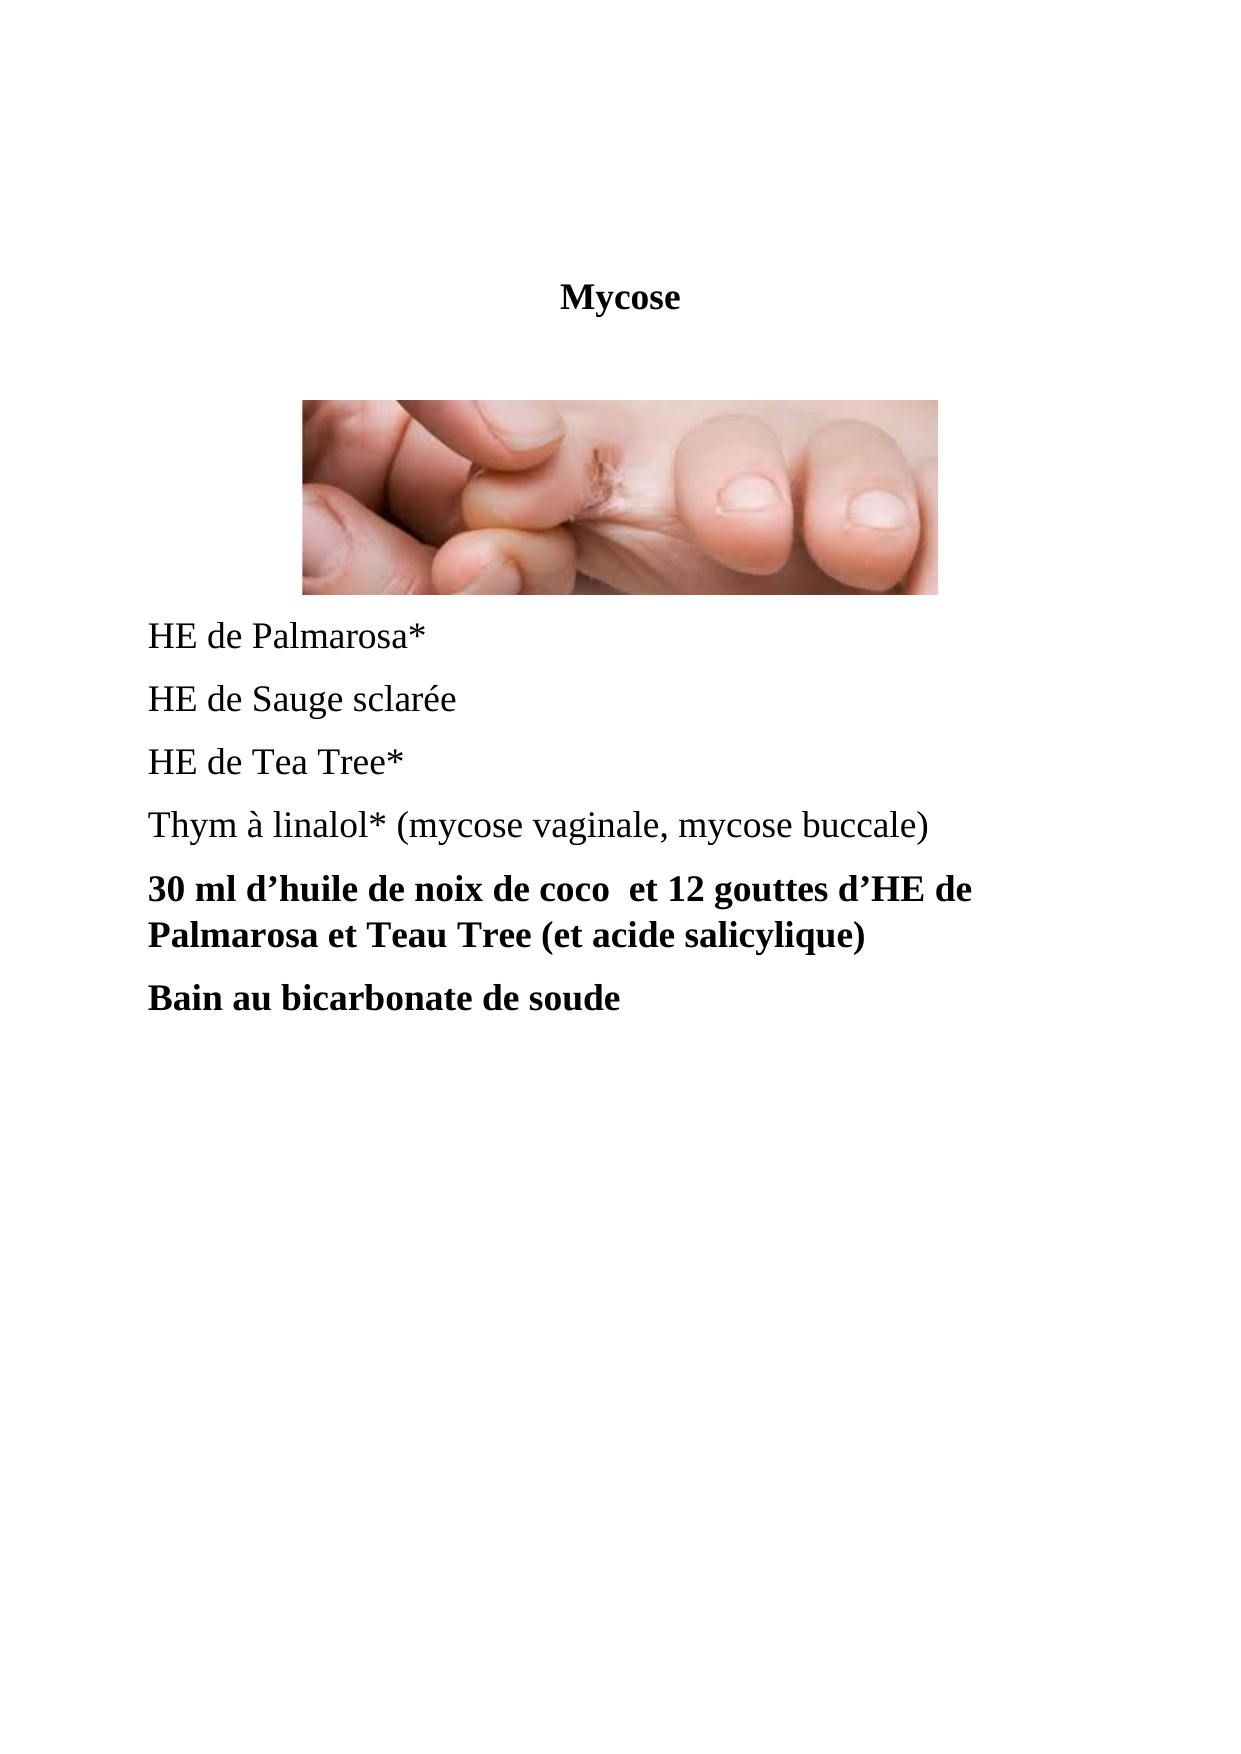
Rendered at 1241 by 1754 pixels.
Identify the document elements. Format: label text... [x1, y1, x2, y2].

text Bain au bicarbonate de soude [148, 976, 1093, 1019]
text 30 ml d’huile de noix de coco et 12 gouttes d’HE de Palmarosa et Teau Tree (et acide salicylique) [148, 866, 1093, 956]
text HE de Tea Tree* [148, 739, 1093, 783]
picture [302, 400, 939, 595]
text HE de Sauge sclarée [148, 676, 1093, 719]
text Mycose [148, 274, 1093, 317]
text HE de Palmarosa* [148, 613, 1093, 656]
text Thym à linalol* (mycose vaginale, mycose buccale) [148, 803, 1093, 846]
